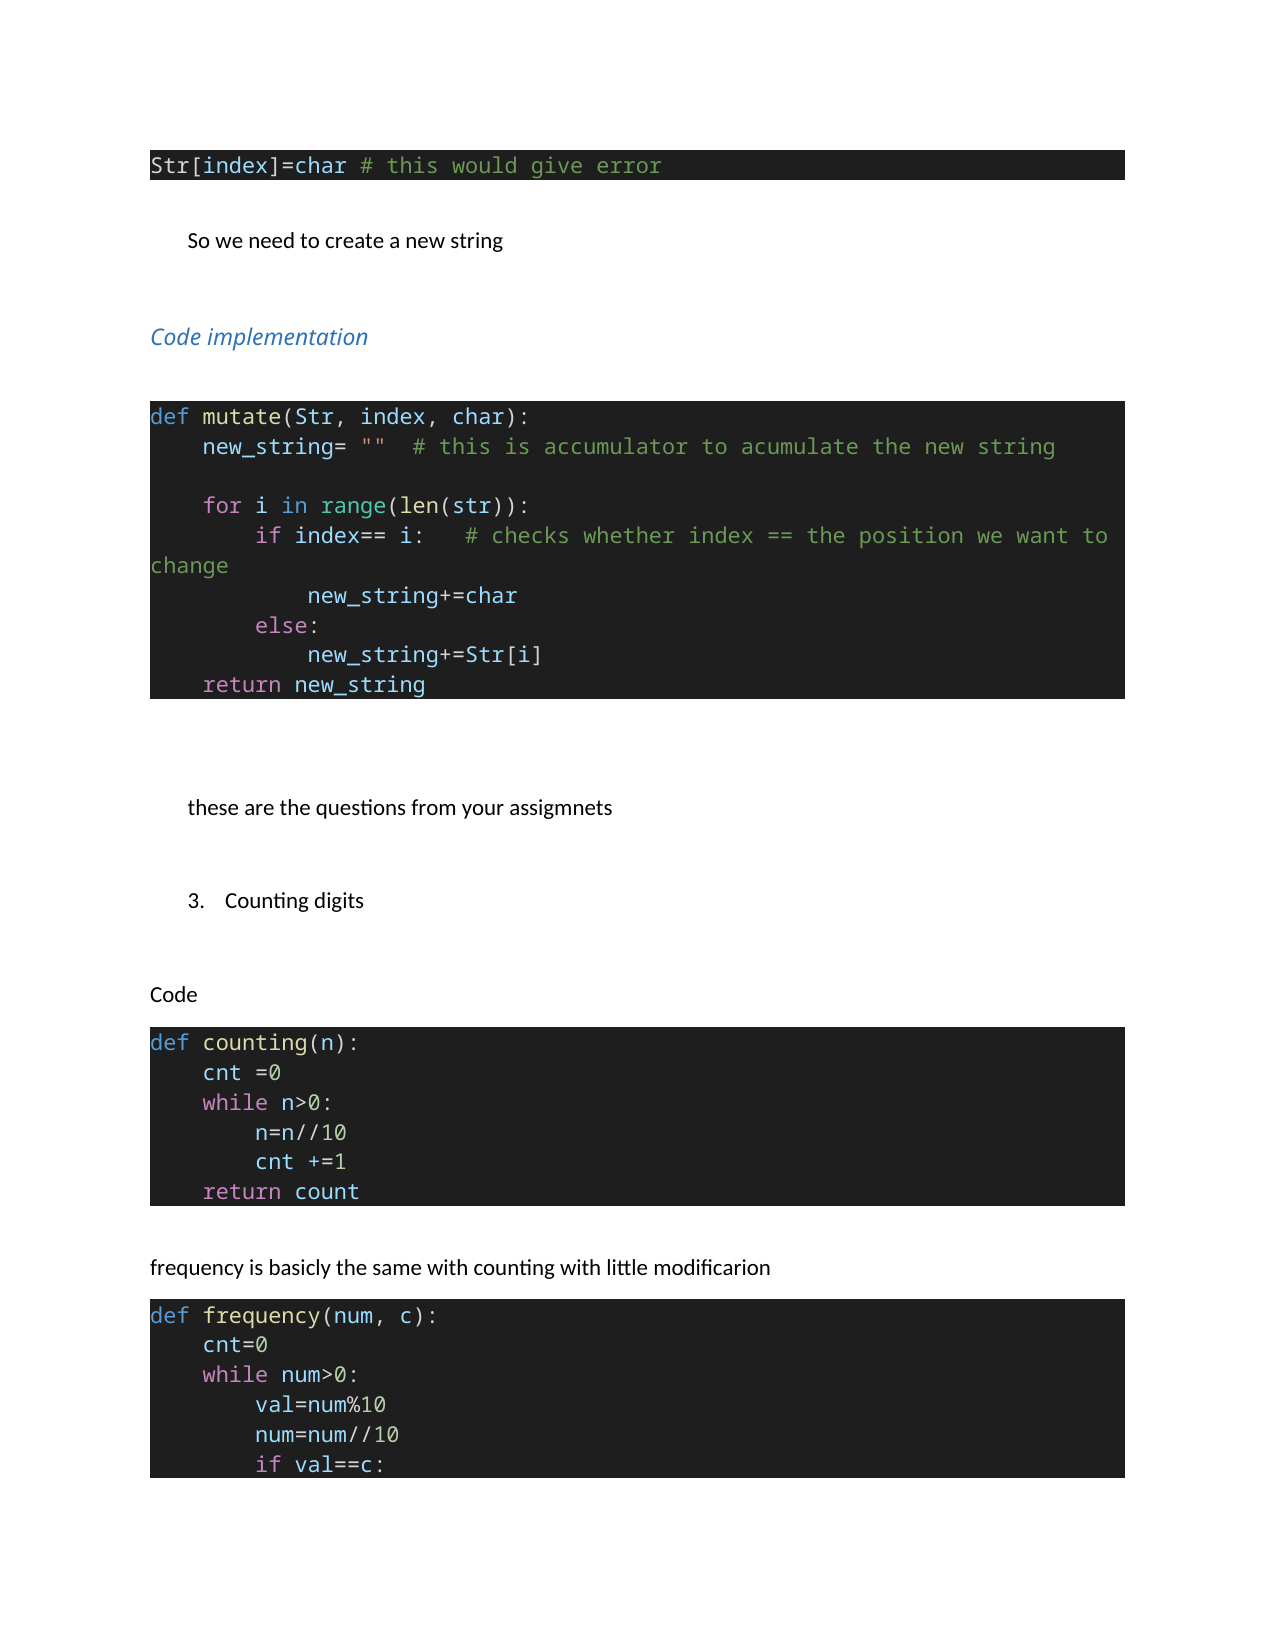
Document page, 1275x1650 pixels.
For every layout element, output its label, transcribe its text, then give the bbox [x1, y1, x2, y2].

text frequency is basicly the same with counting with little modificarion [150, 1253, 1125, 1281]
text if index== i: # checks whether index == the position we want to change [150, 520, 1125, 580]
text cnt +=1 [150, 1146, 1125, 1176]
text def mutate(Str, index, char): [150, 401, 1125, 431]
text these are the questions from your assigmnets [187, 793, 1125, 821]
text cnt=0 [150, 1329, 1125, 1359]
text for i in range(len(str)): [150, 490, 1125, 520]
text new_string+=Str[i] [150, 639, 1125, 669]
text num=num//10 [150, 1419, 1125, 1448]
text return new_string [150, 669, 1125, 699]
text val=num%10 [150, 1389, 1125, 1419]
text while num>0: [150, 1359, 1125, 1389]
text cnt =0 [150, 1057, 1125, 1087]
text new_string+=char [150, 580, 1125, 609]
text def counting(n): [150, 1027, 1125, 1057]
text new_string= "" # this is accumulator to acumulate the new string [150, 431, 1125, 461]
text else: [150, 609, 1125, 639]
list Counting digits [187, 886, 1125, 914]
subtitle Code implementation [150, 320, 1125, 352]
text if val==c: [150, 1448, 1125, 1478]
text Code [150, 980, 1125, 1008]
text So we need to create a new string [187, 227, 1125, 255]
text def frequency(num, c): [150, 1299, 1125, 1329]
text return count [150, 1176, 1125, 1206]
text while n>0: [150, 1087, 1125, 1116]
text n=n//10 [150, 1116, 1125, 1146]
text Str[index]=char # this would give error [150, 150, 1125, 180]
